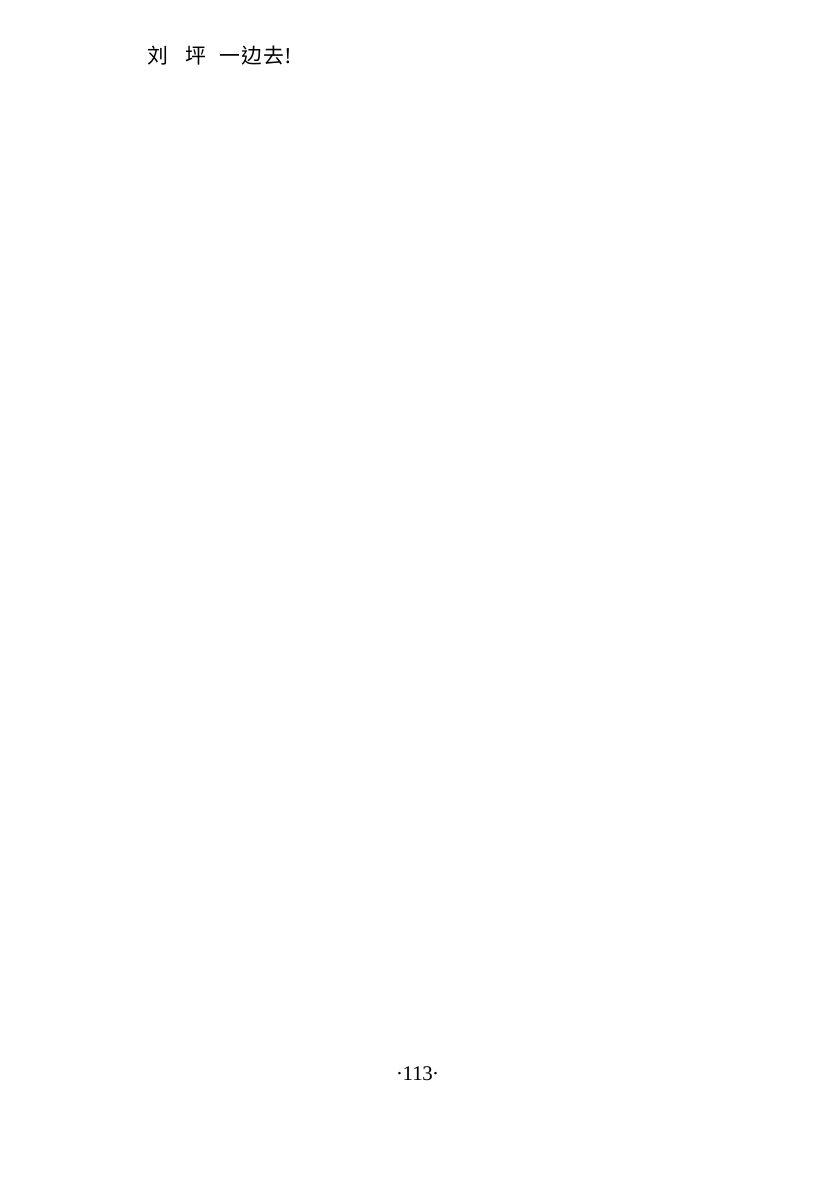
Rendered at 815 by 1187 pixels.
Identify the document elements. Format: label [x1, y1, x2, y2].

text [147, 42, 579, 70]
